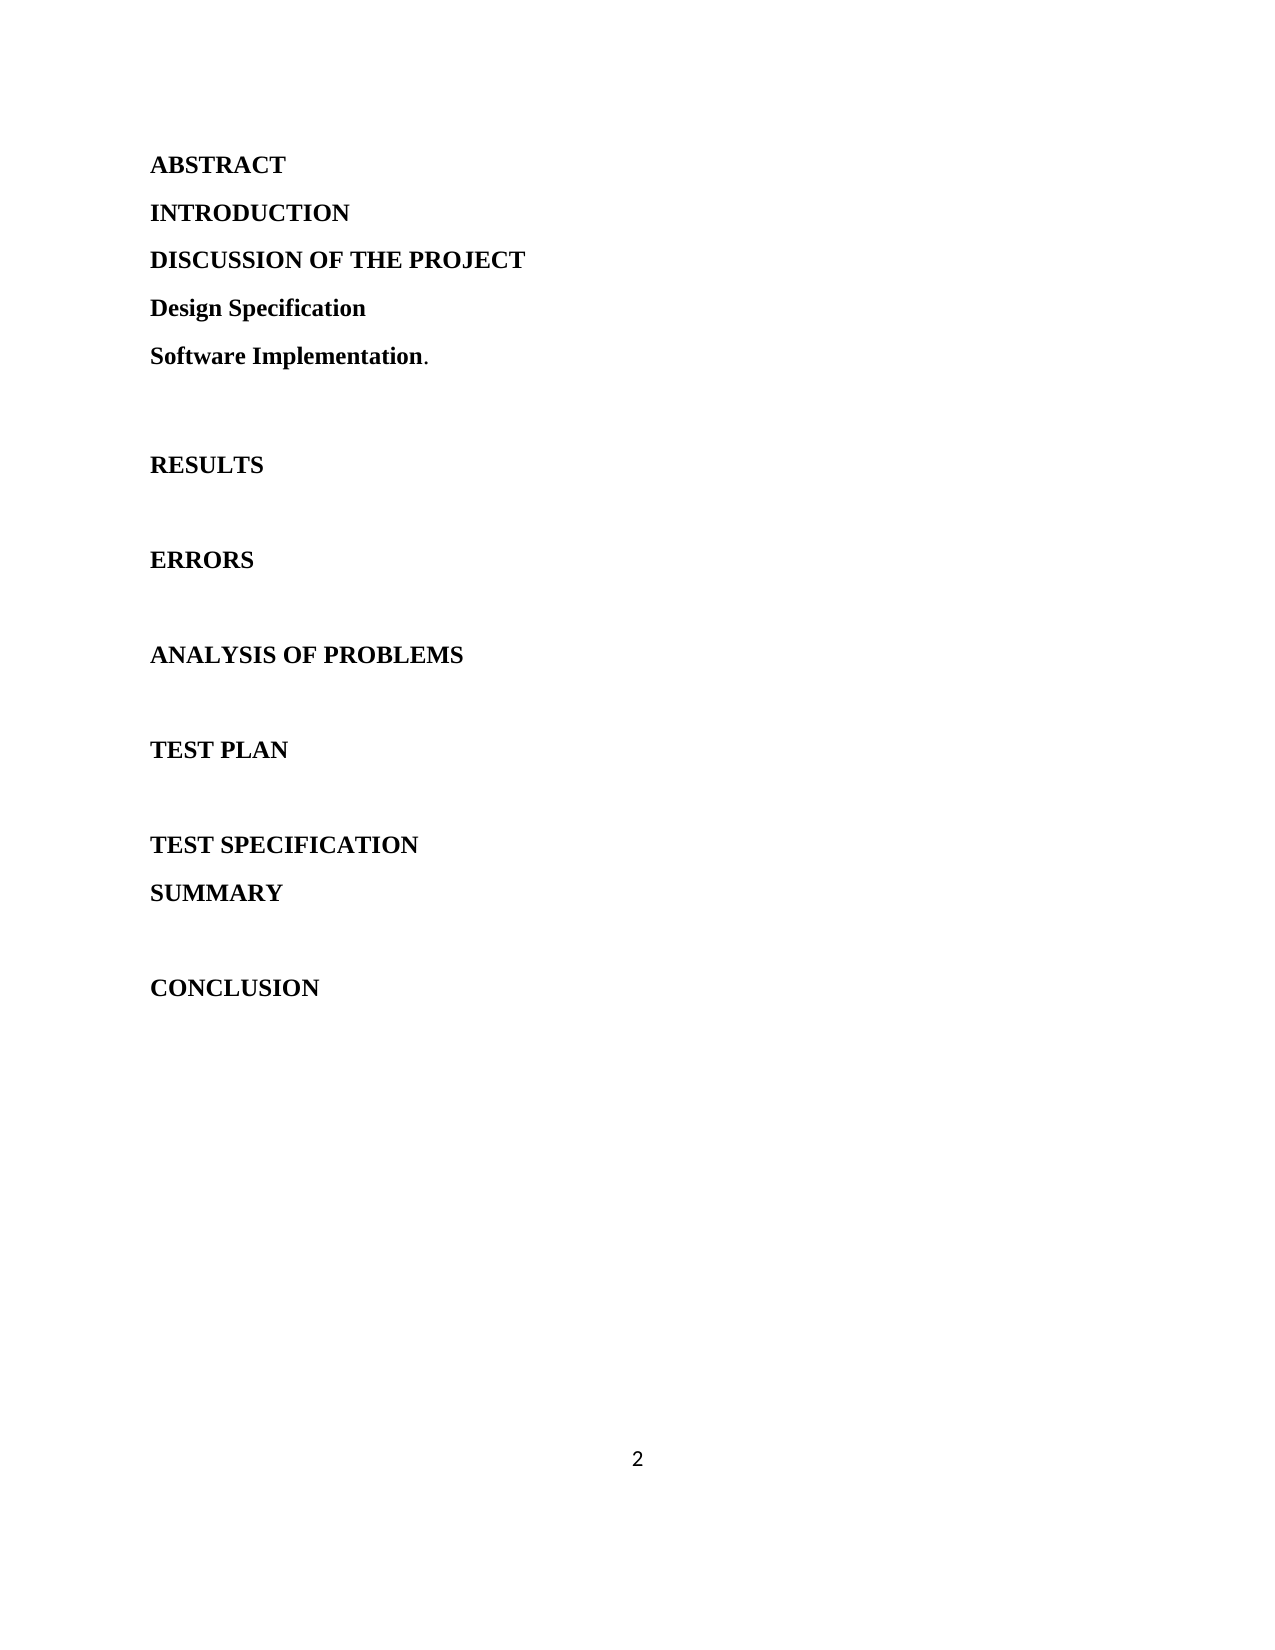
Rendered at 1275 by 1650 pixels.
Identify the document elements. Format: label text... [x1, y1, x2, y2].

text Design Specification [150, 293, 1125, 322]
text TEST SPECIFICATION [150, 830, 1125, 859]
text INTRODUCTION [150, 198, 1125, 226]
text DISCUSSION OF THE PROJECT [150, 245, 1125, 274]
text CONCLUSION [150, 973, 1125, 1002]
text SUMMARY [150, 878, 1125, 906]
text TEST PLAN [150, 735, 1125, 764]
text ERRORS [150, 545, 1125, 574]
text Software Implementation. [150, 341, 1125, 432]
text ABSTRACT [150, 150, 1125, 179]
text RESULTS [150, 451, 1125, 479]
text ANALYSIS OF PROBLEMS [150, 640, 1125, 669]
